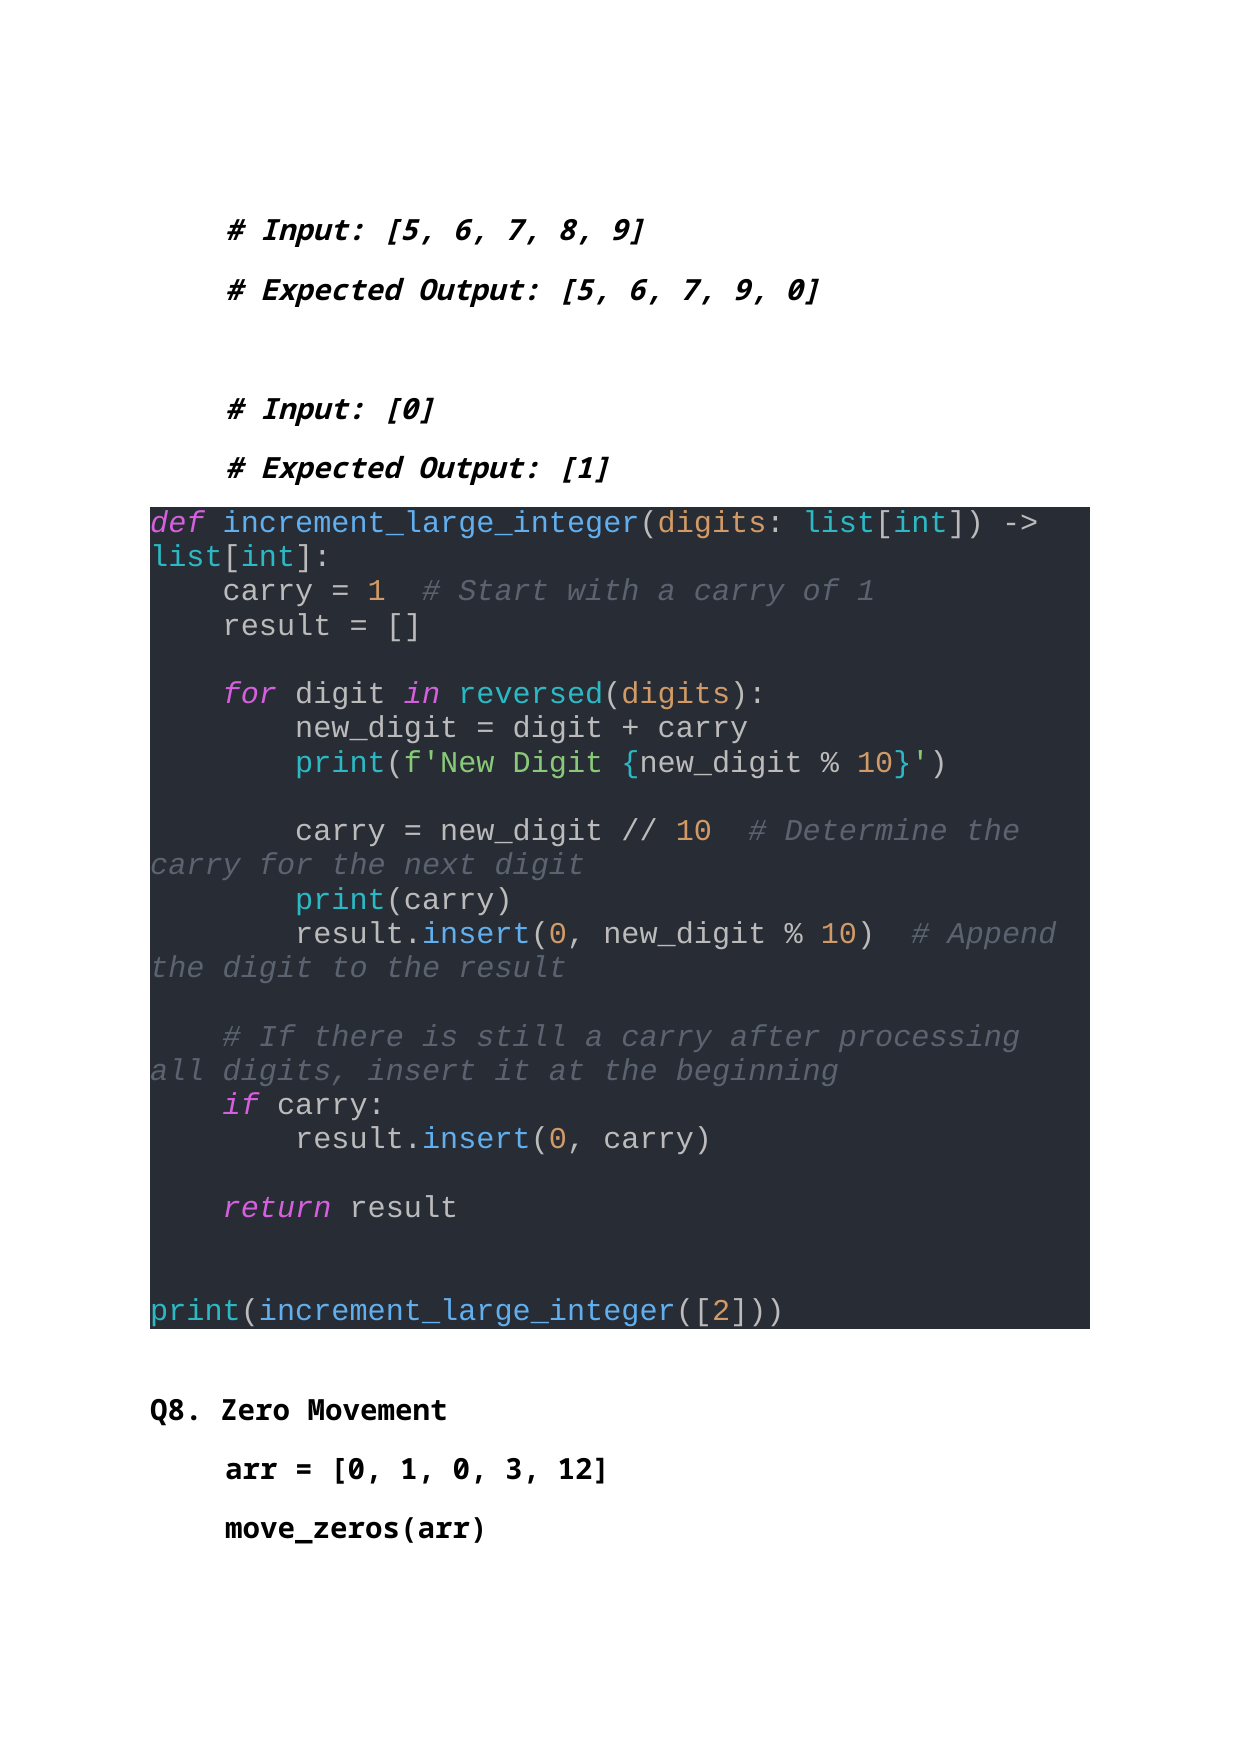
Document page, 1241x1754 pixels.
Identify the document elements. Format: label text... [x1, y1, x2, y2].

text # Expected Output: [1] [225, 447, 1090, 487]
text move_zeros(arr) [187, 1508, 1090, 1547]
text def increment_large_integer(digits: list[int]) -> list[int]: carry = 1 # Start with a carry of 1 result = [] for digit in reversed(digits): new_digit = digit + carry print(f'New Digit {new_digit % 10}') carry = new_digit // 10 # Determine the carry for the next digit print(carry) result.insert(0, new_digit % 10) # Append the digit to the result # If there is still a carry after processing all digits, insert it at the beginning if carry: result.insert(0, carry) return result print(increment_large_integer([2])) [150, 507, 1090, 1329]
text arr = [0, 1, 0, 3, 12] [225, 1448, 1090, 1488]
text # Input: [5, 6, 7, 8, 9] [225, 209, 1090, 249]
text # Expected Output: [5, 6, 7, 9, 0] [225, 269, 1090, 309]
text Q8. Zero Movement [150, 1389, 1090, 1428]
text # Input: [0] [225, 388, 1090, 428]
